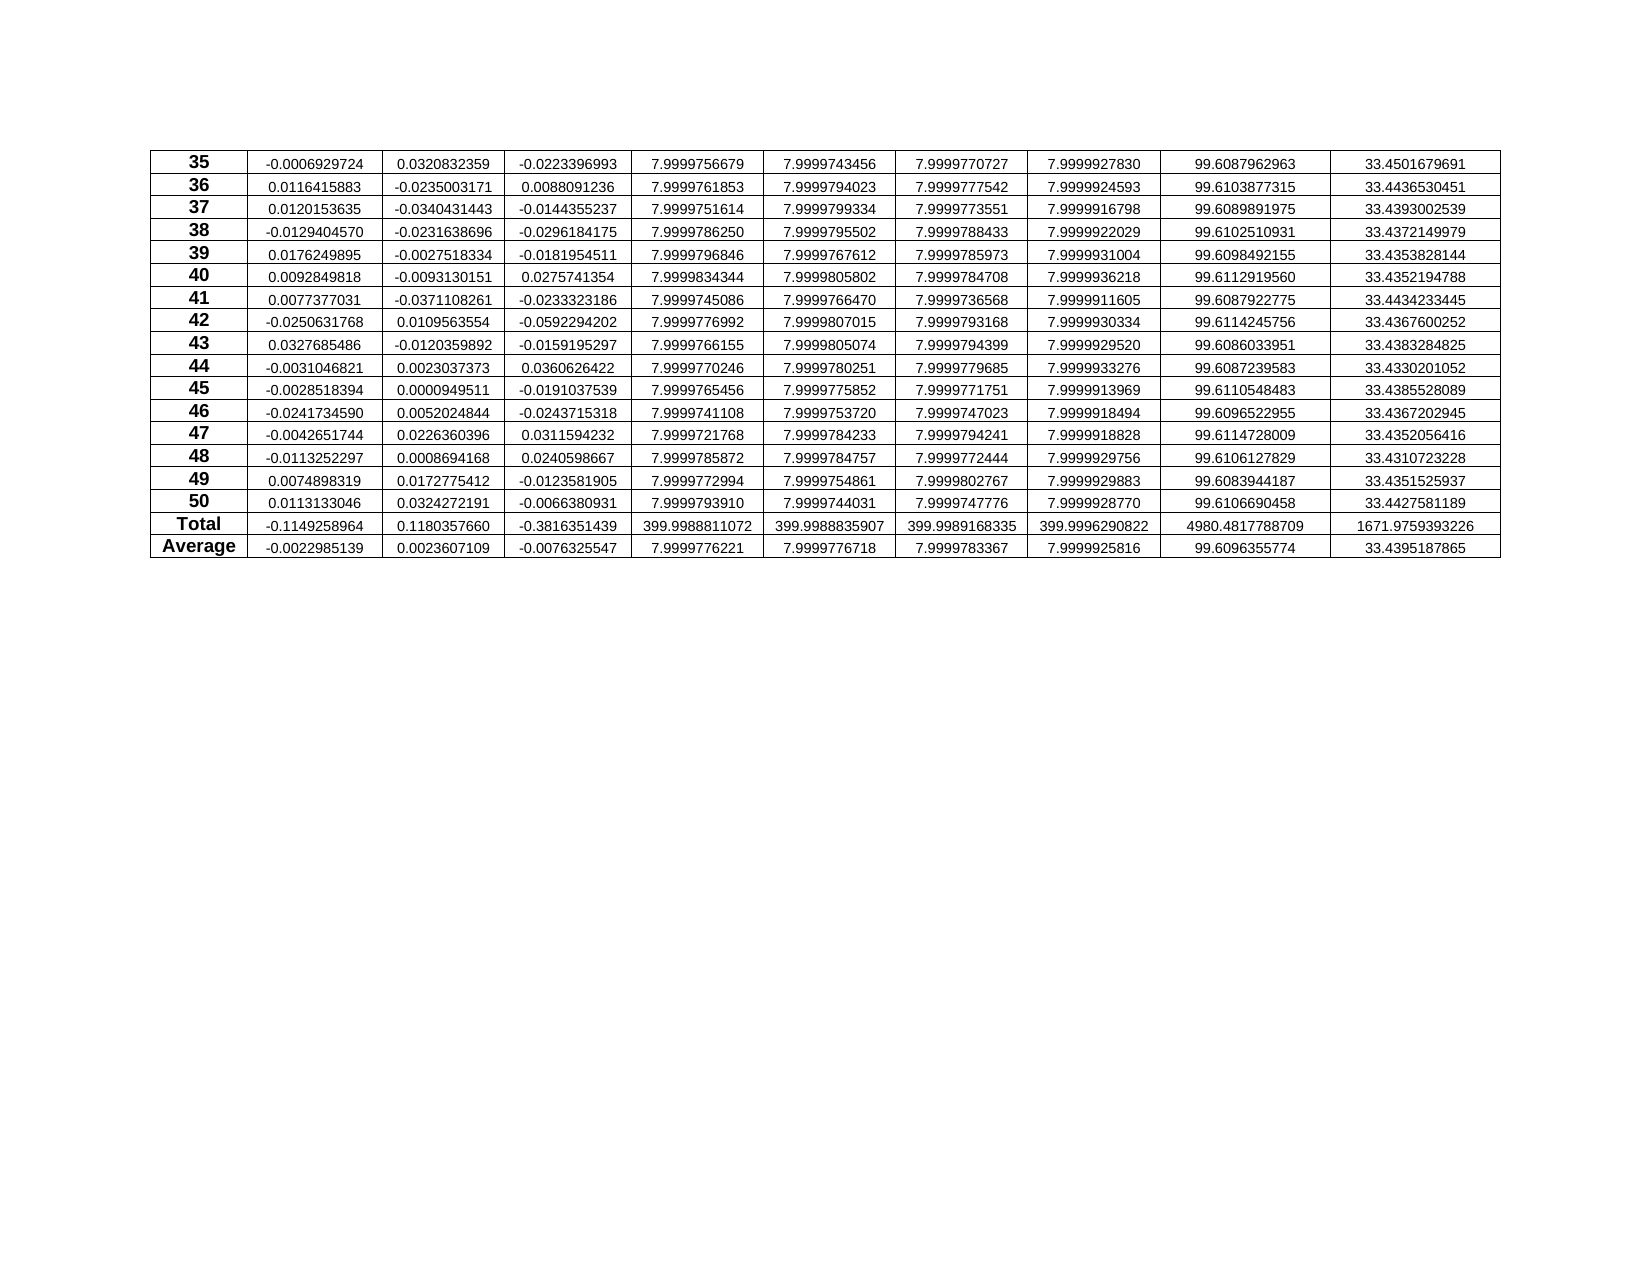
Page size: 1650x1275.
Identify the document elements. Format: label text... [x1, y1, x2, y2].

table_cell -0.0243715318 [505, 400, 631, 421]
table_cell 7.9999765456 [632, 377, 763, 399]
table_cell 99.6086033951 [1161, 332, 1330, 353]
table_cell 0.0023037373 [383, 355, 504, 376]
table_cell 33.4310723228 [1331, 445, 1500, 466]
table_cell 33.4393002539 [1331, 196, 1500, 218]
table_cell -0.0022985139 [248, 535, 382, 557]
table_cell -0.1149258964 [248, 513, 382, 534]
table_cell 7.9999780251 [764, 355, 895, 376]
table_cell -0.0159195297 [505, 332, 631, 353]
table_cell -0.0592294202 [505, 309, 631, 331]
table_cell -0.0296184175 [505, 219, 631, 240]
table_cell 7.9999930334 [1028, 309, 1160, 331]
table_cell 0.0240598667 [505, 445, 631, 466]
table_cell 7.9999784233 [764, 422, 895, 444]
table_cell 4980.4817788709 [1161, 513, 1330, 534]
table_cell 0.0052024844 [383, 400, 504, 421]
table_cell 7.9999793910 [632, 490, 763, 512]
table_cell 7.9999776992 [632, 309, 763, 331]
table_cell 46 [151, 400, 247, 421]
table_cell 7.9999931004 [1028, 241, 1160, 263]
table_cell 33.4367600252 [1331, 309, 1500, 331]
table_cell 37 [151, 196, 247, 218]
table_cell 7.9999756679 [632, 151, 763, 173]
table_cell 7.9999807015 [764, 309, 895, 331]
table_cell 99.6083944187 [1161, 467, 1330, 489]
table_cell 7.9999924593 [1028, 174, 1160, 195]
table_cell -0.3816351439 [505, 513, 631, 534]
table_cell 0.0113133046 [248, 490, 382, 512]
table_cell 7.9999747776 [896, 490, 1027, 512]
table_cell 7.9999767612 [764, 241, 895, 263]
table_cell 33.4330201052 [1331, 355, 1500, 376]
table_cell 7.9999933276 [1028, 355, 1160, 376]
table_cell 7.9999785872 [632, 445, 763, 466]
table_cell 7.9999744031 [764, 490, 895, 512]
table_cell 99.6112919560 [1161, 264, 1330, 286]
table_cell 33.4385528089 [1331, 377, 1500, 399]
table_cell 0.0000949511 [383, 377, 504, 399]
table_cell -0.0113252297 [248, 445, 382, 466]
table_cell 399.9988835907 [764, 513, 895, 534]
table_cell 0.0120153635 [248, 196, 382, 218]
table_cell 33.4351525937 [1331, 467, 1500, 489]
table_cell 7.9999799334 [764, 196, 895, 218]
table_cell -0.0340431443 [383, 196, 504, 218]
table_cell 7.9999805802 [764, 264, 895, 286]
table_cell 33.4434233445 [1331, 287, 1500, 308]
table_cell 7.9999922029 [1028, 219, 1160, 240]
table_cell 33.4367202945 [1331, 400, 1500, 421]
table_cell 7.9999773551 [896, 196, 1027, 218]
table_cell 50 [151, 490, 247, 512]
table_cell 99.6096355774 [1161, 535, 1330, 557]
table_cell 0.1180357660 [383, 513, 504, 534]
table_cell 7.9999761853 [632, 174, 763, 195]
table_cell 7.9999772444 [896, 445, 1027, 466]
table_cell 7.9999911605 [1028, 287, 1160, 308]
table_cell 41 [151, 287, 247, 308]
table_cell 7.9999834344 [632, 264, 763, 286]
table_cell 7.9999747023 [896, 400, 1027, 421]
table_cell 7.9999802767 [896, 467, 1027, 489]
table_cell 99.6103877315 [1161, 174, 1330, 195]
table_cell 7.9999784757 [764, 445, 895, 466]
table_cell 7.9999788433 [896, 219, 1027, 240]
table_cell 7.9999927830 [1028, 151, 1160, 173]
table_cell -0.0031046821 [248, 355, 382, 376]
table_cell 7.9999741108 [632, 400, 763, 421]
table_cell 49 [151, 467, 247, 489]
table_cell 7.9999743456 [764, 151, 895, 173]
table_cell -0.0371108261 [383, 287, 504, 308]
table_cell -0.0028518394 [248, 377, 382, 399]
table_cell 399.9989168335 [896, 513, 1027, 534]
table_cell -0.0144355237 [505, 196, 631, 218]
table_cell 33.4353828144 [1331, 241, 1500, 263]
table_cell 7.9999794023 [764, 174, 895, 195]
table_cell -0.0027518334 [383, 241, 504, 263]
table_cell -0.0250631768 [248, 309, 382, 331]
table_cell 399.9996290822 [1028, 513, 1160, 534]
table_cell -0.0129404570 [248, 219, 382, 240]
table_cell -0.0235003171 [383, 174, 504, 195]
table_cell 0.0172775412 [383, 467, 504, 489]
table_cell 7.9999775852 [764, 377, 895, 399]
table_cell 99.6102510931 [1161, 219, 1330, 240]
table_cell -0.0231638696 [383, 219, 504, 240]
table_cell 7.9999916798 [1028, 196, 1160, 218]
table_cell 7.9999770727 [896, 151, 1027, 173]
table_cell 33.4436530451 [1331, 174, 1500, 195]
table_cell -0.0241734590 [248, 400, 382, 421]
table_cell 0.0008694168 [383, 445, 504, 466]
table_cell 7.9999929883 [1028, 467, 1160, 489]
table_cell 0.0023607109 [383, 535, 504, 557]
table_cell 99.6096522955 [1161, 400, 1330, 421]
table_cell 48 [151, 445, 247, 466]
table_cell -0.0191037539 [505, 377, 631, 399]
table_cell 33.4352056416 [1331, 422, 1500, 444]
table_cell 7.9999751614 [632, 196, 763, 218]
table_cell 7.9999913969 [1028, 377, 1160, 399]
table_cell 7.9999793168 [896, 309, 1027, 331]
table_cell 7.9999771751 [896, 377, 1027, 399]
table_cell 99.6087922775 [1161, 287, 1330, 308]
table_cell 7.9999785973 [896, 241, 1027, 263]
table_cell 0.0320832359 [383, 151, 504, 173]
table_cell -0.0181954511 [505, 241, 631, 263]
table_cell 7.9999936218 [1028, 264, 1160, 286]
table_cell 99.6114245756 [1161, 309, 1330, 331]
table_cell 99.6087239583 [1161, 355, 1330, 376]
table_cell 399.9988811072 [632, 513, 763, 534]
table_cell 7.9999772994 [632, 467, 763, 489]
table_cell 0.0176249895 [248, 241, 382, 263]
table_cell 99.6114728009 [1161, 422, 1330, 444]
table_cell -0.0093130151 [383, 264, 504, 286]
table_cell 33.4352194788 [1331, 264, 1500, 286]
table_cell 0.0088091236 [505, 174, 631, 195]
table_cell 0.0275741354 [505, 264, 631, 286]
table_cell 7.9999766470 [764, 287, 895, 308]
table_cell 0.0092849818 [248, 264, 382, 286]
table_cell 99.6087962963 [1161, 151, 1330, 173]
table_cell 0.0360626422 [505, 355, 631, 376]
table_cell 33.4395187865 [1331, 535, 1500, 557]
table_cell 7.9999794241 [896, 422, 1027, 444]
table_cell -0.0120359892 [383, 332, 504, 353]
table_cell 0.0327685486 [248, 332, 382, 353]
table_cell 43 [151, 332, 247, 353]
table_cell 7.9999753720 [764, 400, 895, 421]
table_cell 99.6098492155 [1161, 241, 1330, 263]
table_cell 7.9999776718 [764, 535, 895, 557]
table_cell 7.9999770246 [632, 355, 763, 376]
table_cell -0.0223396993 [505, 151, 631, 173]
table_cell 7.9999783367 [896, 535, 1027, 557]
table_cell 7.9999786250 [632, 219, 763, 240]
table_cell 0.0226360396 [383, 422, 504, 444]
table_cell -0.0076325547 [505, 535, 631, 557]
table_cell 99.6110548483 [1161, 377, 1330, 399]
table_cell 47 [151, 422, 247, 444]
table_cell 0.0077377031 [248, 287, 382, 308]
table_cell -0.0006929724 [248, 151, 382, 173]
table_cell 40 [151, 264, 247, 286]
table_cell 7.9999736568 [896, 287, 1027, 308]
table_cell 7.9999754861 [764, 467, 895, 489]
table_cell 36 [151, 174, 247, 195]
table_cell 0.0074898319 [248, 467, 382, 489]
table_cell 7.9999796846 [632, 241, 763, 263]
table_cell -0.0123581905 [505, 467, 631, 489]
table_cell 99.6106690458 [1161, 490, 1330, 512]
table_cell 7.9999784708 [896, 264, 1027, 286]
table_cell 39 [151, 241, 247, 263]
table_cell 7.9999928770 [1028, 490, 1160, 512]
table_cell 0.0116415883 [248, 174, 382, 195]
table_cell -0.0066380931 [505, 490, 631, 512]
table_cell 7.9999929520 [1028, 332, 1160, 353]
table_cell 0.0324272191 [383, 490, 504, 512]
table_cell 7.9999929756 [1028, 445, 1160, 466]
table_cell 45 [151, 377, 247, 399]
table_cell 1671.9759393226 [1331, 513, 1500, 534]
table_cell 7.9999805074 [764, 332, 895, 353]
table_cell 7.9999745086 [632, 287, 763, 308]
table_cell 38 [151, 219, 247, 240]
table_cell 44 [151, 355, 247, 376]
table_cell 7.9999777542 [896, 174, 1027, 195]
table_cell 7.9999918828 [1028, 422, 1160, 444]
table_cell 33.4427581189 [1331, 490, 1500, 512]
table_cell 0.0109563554 [383, 309, 504, 331]
table_cell 33.4383284825 [1331, 332, 1500, 353]
table_cell 33.4501679691 [1331, 151, 1500, 173]
table_cell 99.6106127829 [1161, 445, 1330, 466]
table_cell 42 [151, 309, 247, 331]
table_cell 0.0311594232 [505, 422, 631, 444]
table_cell 7.9999779685 [896, 355, 1027, 376]
table_cell 7.9999776221 [632, 535, 763, 557]
table_cell 7.9999795502 [764, 219, 895, 240]
table_cell 7.9999721768 [632, 422, 763, 444]
table_cell Average [151, 535, 247, 557]
table_cell 7.9999925816 [1028, 535, 1160, 557]
table_cell Total [151, 513, 247, 534]
table_cell -0.0042651744 [248, 422, 382, 444]
table_cell 7.9999794399 [896, 332, 1027, 353]
table_cell 7.9999766155 [632, 332, 763, 353]
table_cell 33.4372149979 [1331, 219, 1500, 240]
table_cell -0.0233323186 [505, 287, 631, 308]
table_cell 7.9999918494 [1028, 400, 1160, 421]
table_cell 99.6089891975 [1161, 196, 1330, 218]
table_cell 35 [151, 151, 247, 173]
